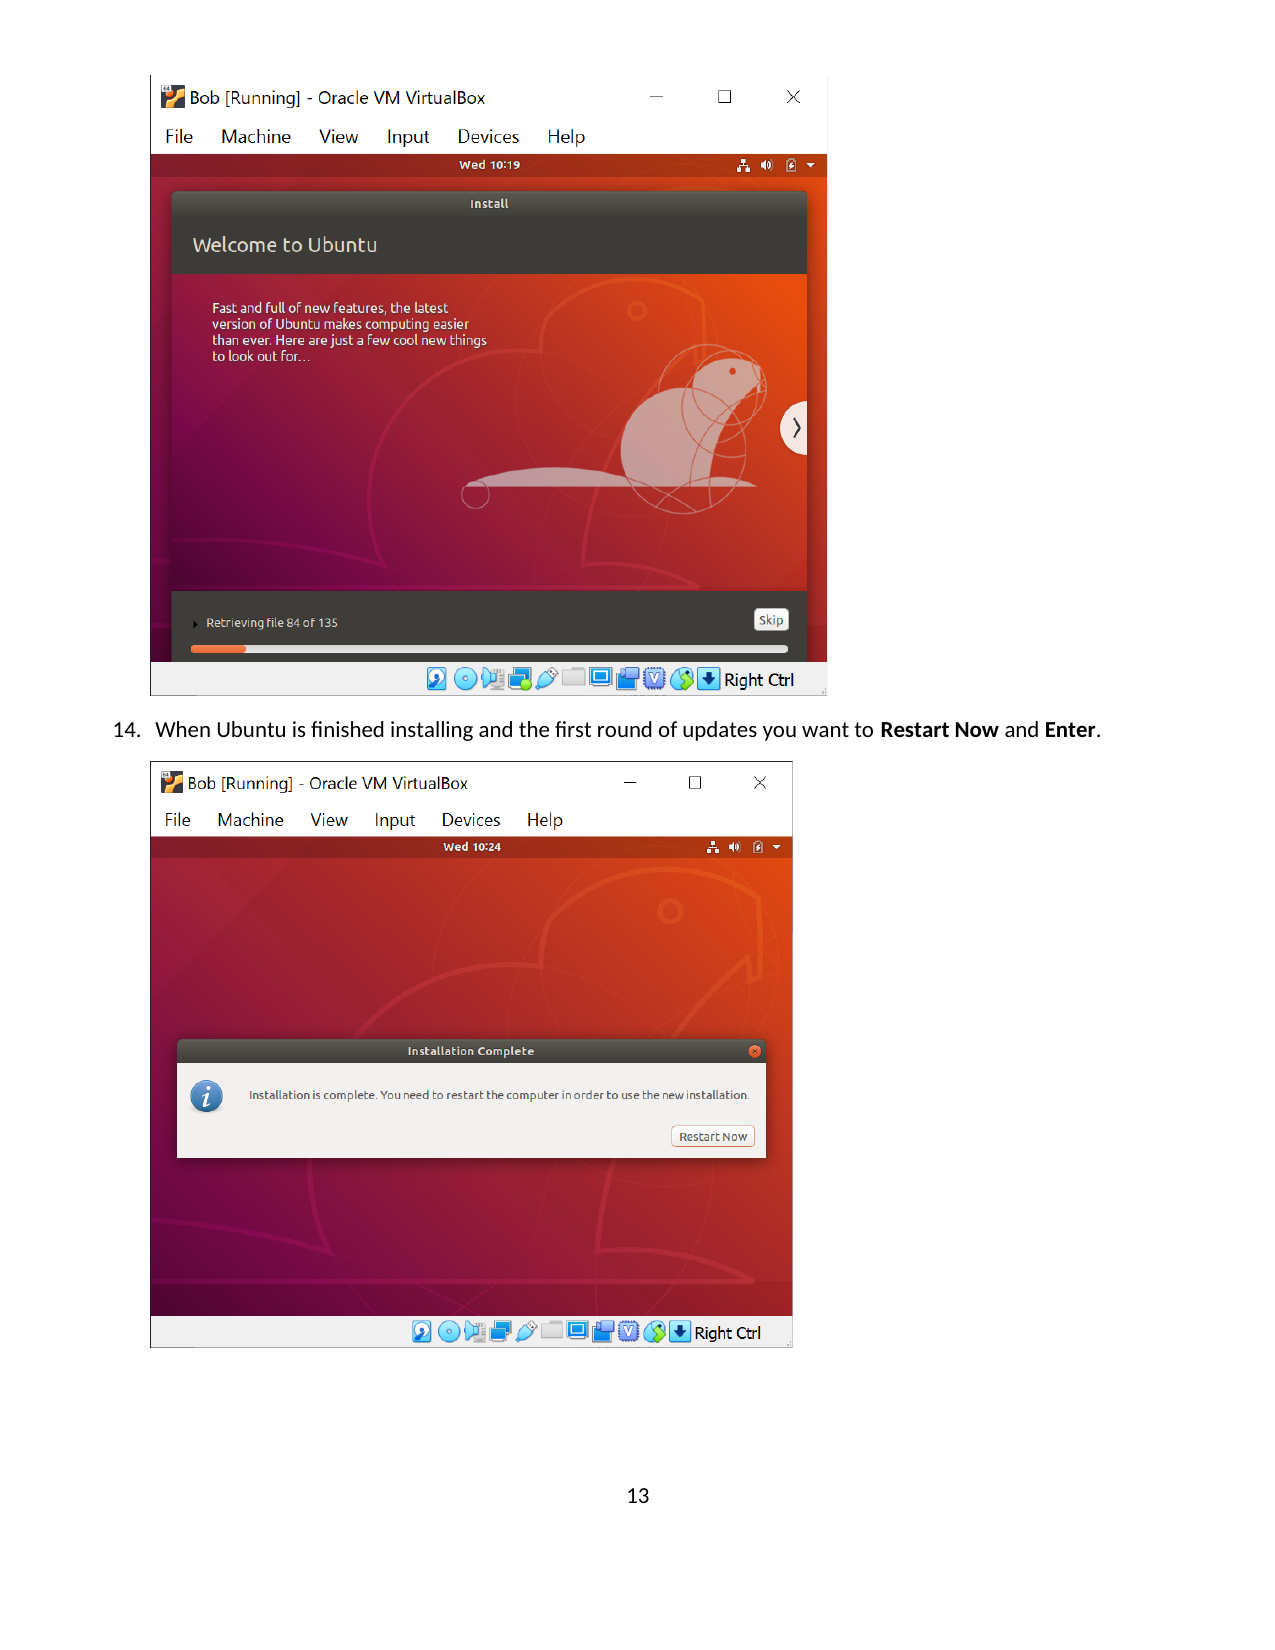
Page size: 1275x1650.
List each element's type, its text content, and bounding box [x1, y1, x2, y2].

list When Ubuntu is finished installing and the first round of updates you want to Restart Now and Enter. [112, 715, 1200, 743]
picture [150, 75, 828, 696]
picture [150, 761, 793, 1348]
